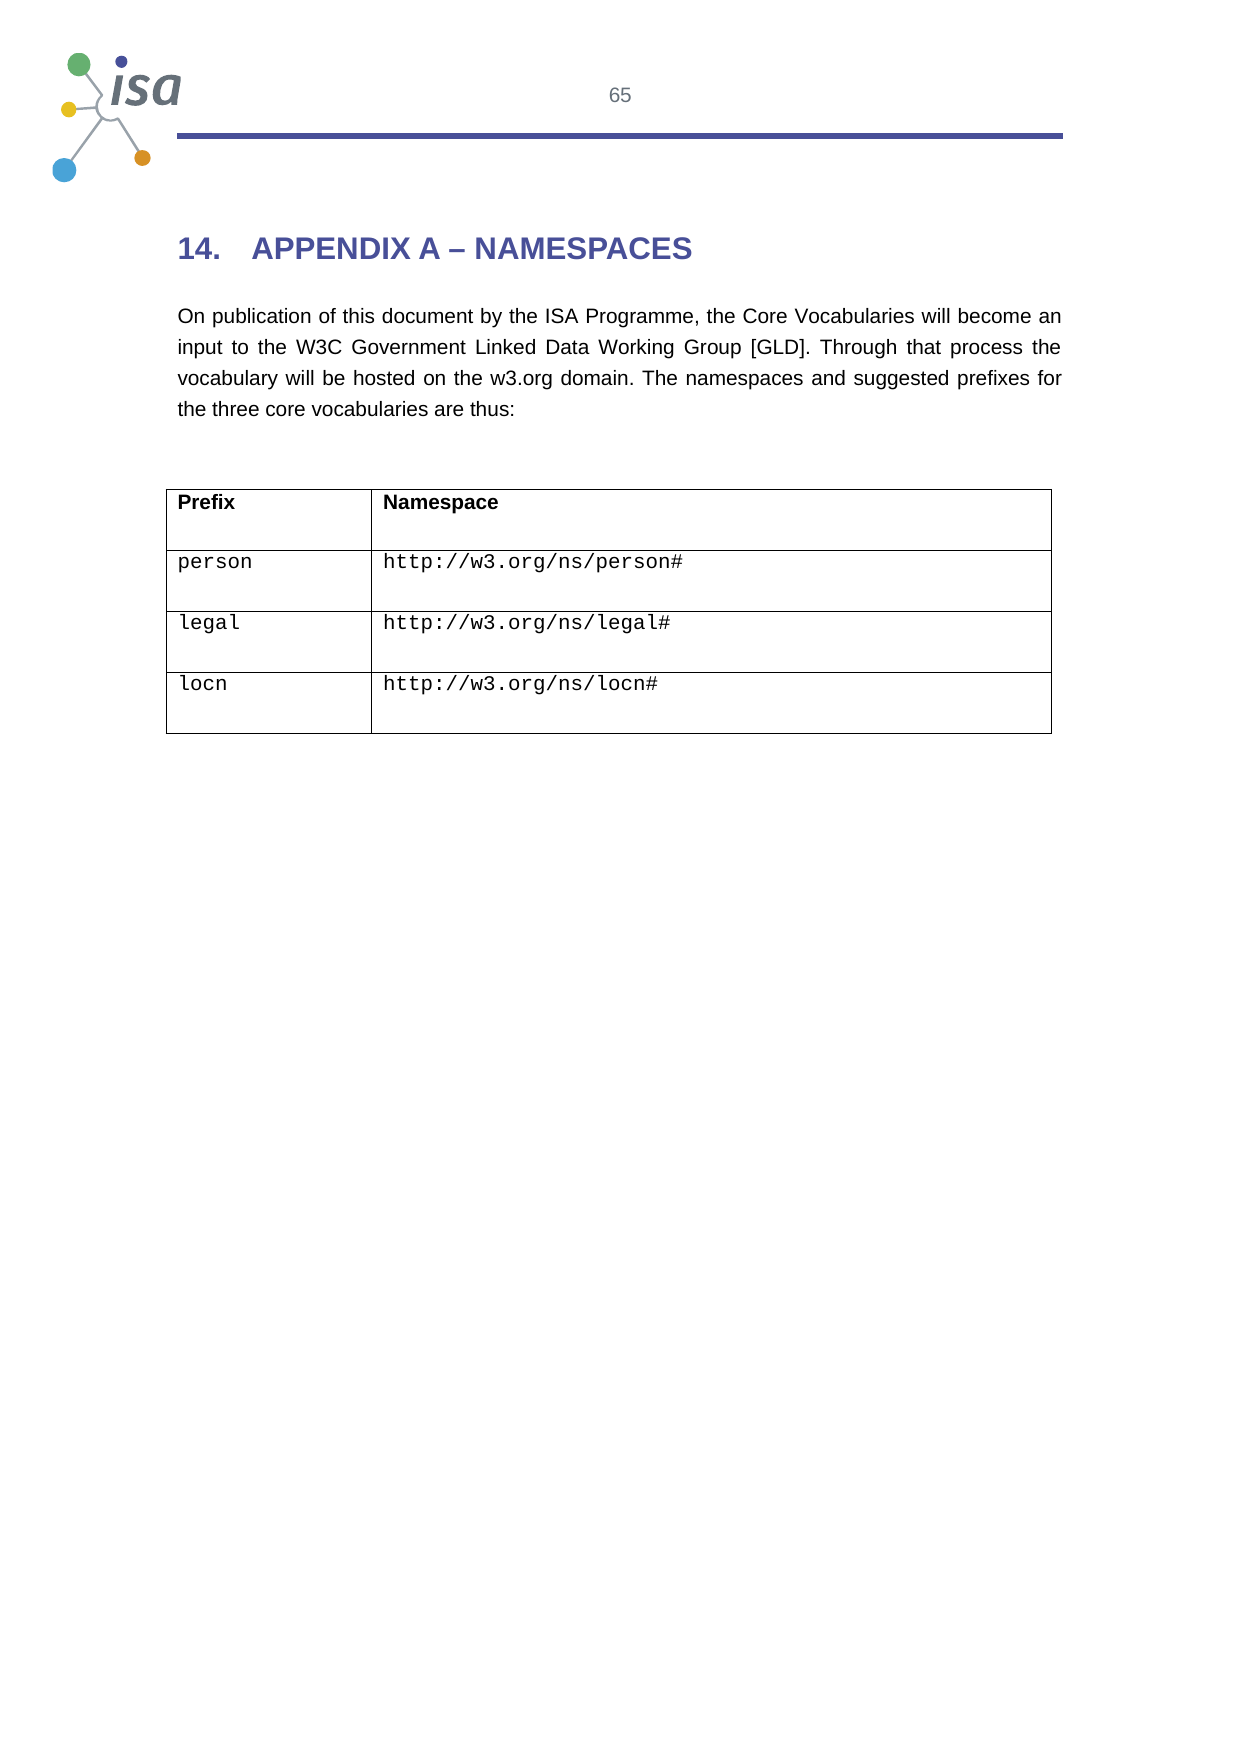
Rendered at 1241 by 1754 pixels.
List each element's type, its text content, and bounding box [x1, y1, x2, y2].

table_header Prefix [167, 490, 371, 550]
table_cell locn [167, 673, 371, 733]
text On publication of this document by the ISA Programme, the Core Vocabularies will become an input to the W3C Government Linked Data Working Group [GLD]. Through that process the vocabulary will be hosted on the w3.org domain. The namespaces and suggested prefixes for the three core vocabularies are thus: [177, 304, 1063, 421]
table_cell http://w3.org/ns/legal# [372, 612, 1051, 672]
table_cell http://w3.org/ns/locn# [372, 673, 1051, 733]
table_cell http://w3.org/ns/person# [372, 551, 1051, 611]
table_header Namespace [372, 490, 1051, 550]
subtitle Appendix A – Namespaces [177, 230, 1063, 266]
table_cell legal [167, 612, 371, 672]
table_cell person [167, 551, 371, 611]
